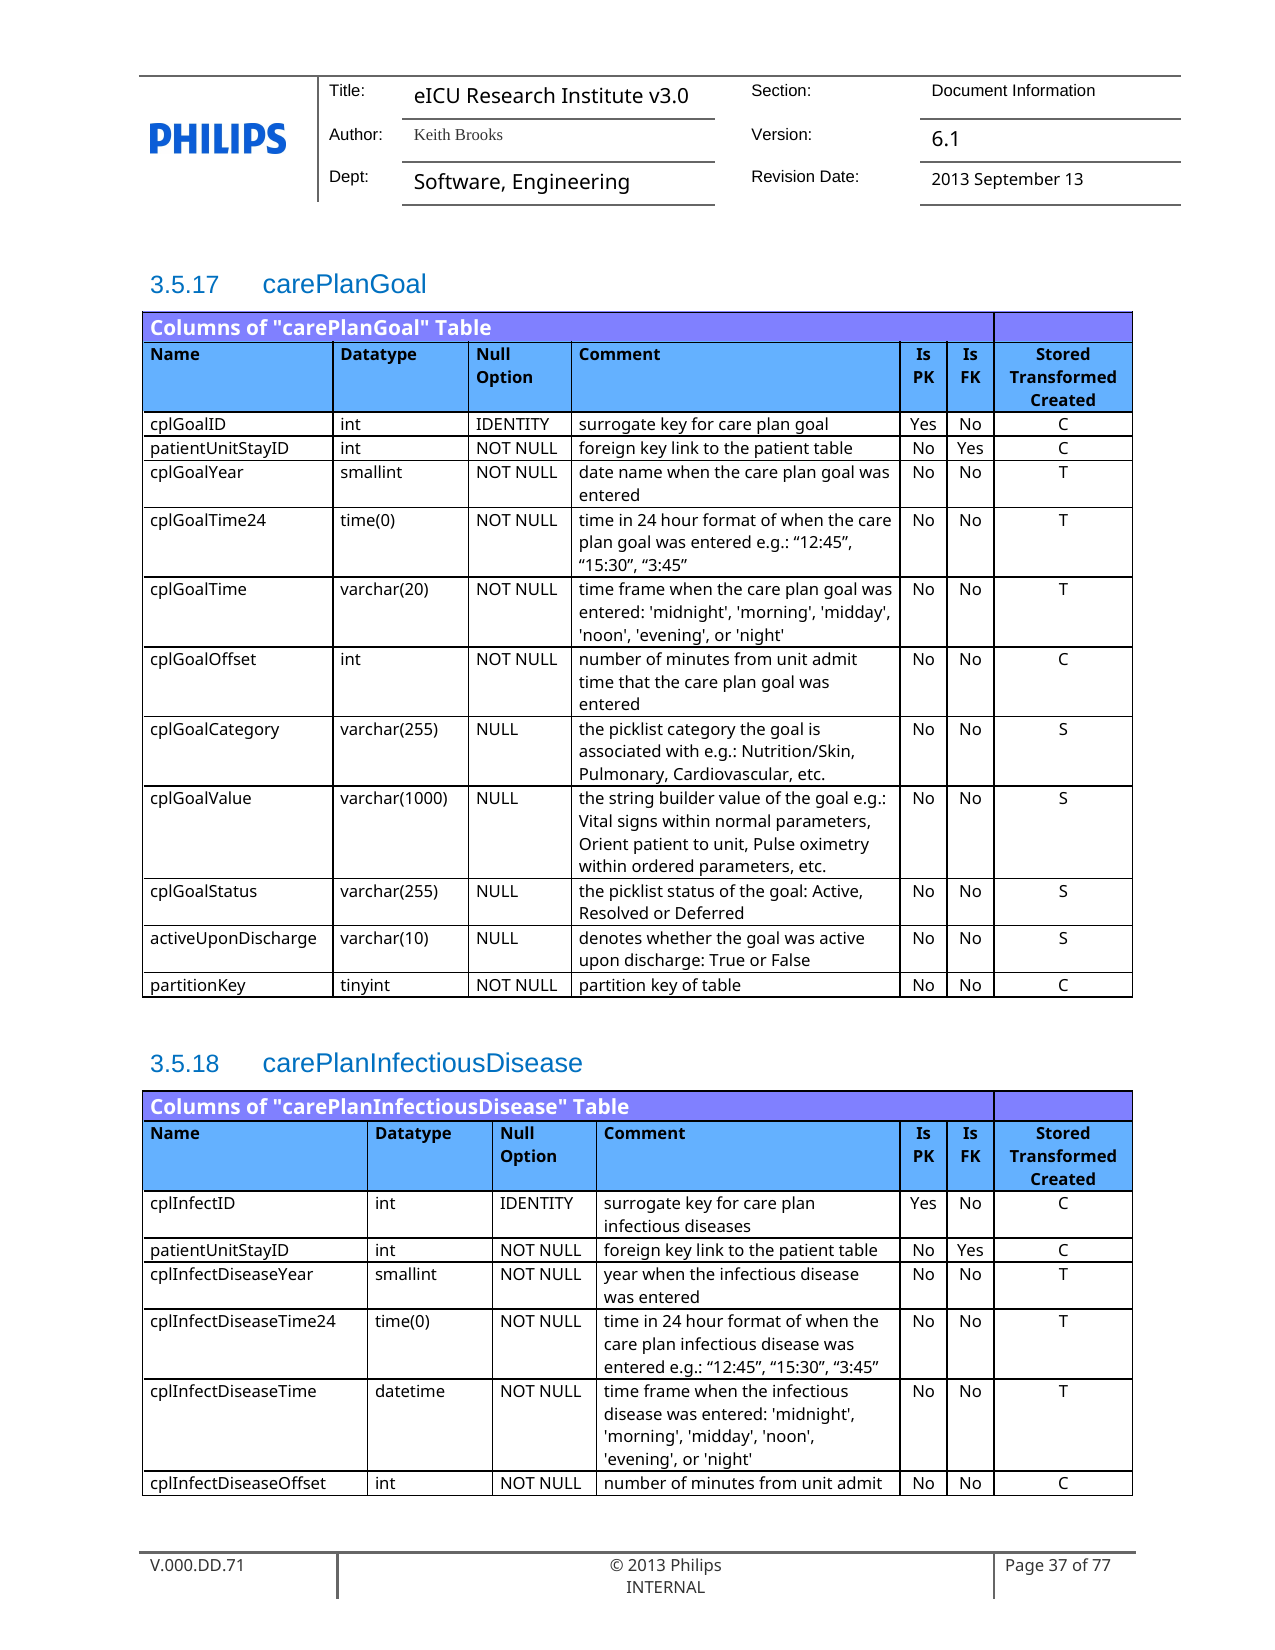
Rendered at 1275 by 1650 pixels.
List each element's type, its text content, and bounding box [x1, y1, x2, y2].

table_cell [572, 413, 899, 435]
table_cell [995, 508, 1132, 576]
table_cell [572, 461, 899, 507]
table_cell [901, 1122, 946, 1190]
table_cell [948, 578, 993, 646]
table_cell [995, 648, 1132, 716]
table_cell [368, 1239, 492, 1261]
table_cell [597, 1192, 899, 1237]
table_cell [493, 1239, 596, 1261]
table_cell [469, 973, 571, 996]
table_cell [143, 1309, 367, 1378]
picture [150, 123, 286, 154]
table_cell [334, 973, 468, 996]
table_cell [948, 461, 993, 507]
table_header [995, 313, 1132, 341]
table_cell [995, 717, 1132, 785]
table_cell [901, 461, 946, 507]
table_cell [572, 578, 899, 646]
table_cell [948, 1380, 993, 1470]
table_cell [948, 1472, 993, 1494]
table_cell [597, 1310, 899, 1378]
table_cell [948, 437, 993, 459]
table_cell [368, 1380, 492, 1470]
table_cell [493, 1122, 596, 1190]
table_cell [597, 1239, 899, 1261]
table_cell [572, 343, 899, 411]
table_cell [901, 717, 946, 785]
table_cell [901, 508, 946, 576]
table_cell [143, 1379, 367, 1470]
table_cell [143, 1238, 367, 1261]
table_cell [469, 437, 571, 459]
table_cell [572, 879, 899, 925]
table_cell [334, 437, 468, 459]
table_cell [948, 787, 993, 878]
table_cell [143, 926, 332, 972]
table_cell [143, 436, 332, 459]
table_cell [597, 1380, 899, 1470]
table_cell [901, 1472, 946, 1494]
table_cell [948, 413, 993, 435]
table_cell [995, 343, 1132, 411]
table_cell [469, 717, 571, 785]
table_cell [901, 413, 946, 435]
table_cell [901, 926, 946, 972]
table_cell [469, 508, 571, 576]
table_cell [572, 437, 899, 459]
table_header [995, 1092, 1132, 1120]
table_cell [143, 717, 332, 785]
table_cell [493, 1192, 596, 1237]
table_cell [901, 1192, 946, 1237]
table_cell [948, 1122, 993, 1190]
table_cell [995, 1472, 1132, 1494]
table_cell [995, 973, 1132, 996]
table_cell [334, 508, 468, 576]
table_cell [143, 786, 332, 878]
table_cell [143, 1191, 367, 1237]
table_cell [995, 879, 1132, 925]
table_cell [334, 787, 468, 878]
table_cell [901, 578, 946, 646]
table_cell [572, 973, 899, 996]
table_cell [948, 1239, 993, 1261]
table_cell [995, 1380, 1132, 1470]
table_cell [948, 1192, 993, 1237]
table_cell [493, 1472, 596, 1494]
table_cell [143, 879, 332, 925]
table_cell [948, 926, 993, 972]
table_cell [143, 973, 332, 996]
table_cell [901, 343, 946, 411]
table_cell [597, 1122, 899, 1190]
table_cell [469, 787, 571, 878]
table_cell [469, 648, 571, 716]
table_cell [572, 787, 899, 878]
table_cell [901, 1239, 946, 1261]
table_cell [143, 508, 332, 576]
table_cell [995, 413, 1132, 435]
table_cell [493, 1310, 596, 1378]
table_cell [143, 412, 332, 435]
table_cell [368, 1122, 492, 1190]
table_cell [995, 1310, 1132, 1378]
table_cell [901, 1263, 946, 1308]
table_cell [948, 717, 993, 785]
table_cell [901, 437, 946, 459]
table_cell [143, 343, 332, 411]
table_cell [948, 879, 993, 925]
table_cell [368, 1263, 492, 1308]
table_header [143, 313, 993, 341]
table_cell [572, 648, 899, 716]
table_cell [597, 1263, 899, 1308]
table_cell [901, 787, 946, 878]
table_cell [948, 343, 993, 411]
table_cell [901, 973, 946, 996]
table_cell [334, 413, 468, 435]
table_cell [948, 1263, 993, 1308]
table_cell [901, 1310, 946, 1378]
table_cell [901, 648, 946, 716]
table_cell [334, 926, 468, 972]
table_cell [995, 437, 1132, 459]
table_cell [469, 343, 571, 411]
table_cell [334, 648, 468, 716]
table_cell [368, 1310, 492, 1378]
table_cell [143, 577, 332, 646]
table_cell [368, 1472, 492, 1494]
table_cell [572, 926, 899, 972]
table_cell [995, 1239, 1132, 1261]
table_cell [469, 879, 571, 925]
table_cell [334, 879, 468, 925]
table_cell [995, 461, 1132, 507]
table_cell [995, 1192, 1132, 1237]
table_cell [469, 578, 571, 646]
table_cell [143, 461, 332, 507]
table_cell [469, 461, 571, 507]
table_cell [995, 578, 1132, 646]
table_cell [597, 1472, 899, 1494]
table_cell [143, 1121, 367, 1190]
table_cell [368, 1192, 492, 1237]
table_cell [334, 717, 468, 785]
subtitle carePlanInfectiousDisease [150, 1047, 1125, 1078]
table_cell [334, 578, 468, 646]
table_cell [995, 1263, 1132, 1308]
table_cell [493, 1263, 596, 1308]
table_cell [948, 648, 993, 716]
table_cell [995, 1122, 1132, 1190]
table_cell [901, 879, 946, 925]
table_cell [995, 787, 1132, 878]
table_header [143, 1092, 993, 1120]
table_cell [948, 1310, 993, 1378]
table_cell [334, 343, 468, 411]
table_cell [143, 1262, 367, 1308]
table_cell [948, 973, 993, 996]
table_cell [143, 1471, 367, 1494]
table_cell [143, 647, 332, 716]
subtitle carePlanGoal [150, 268, 1125, 299]
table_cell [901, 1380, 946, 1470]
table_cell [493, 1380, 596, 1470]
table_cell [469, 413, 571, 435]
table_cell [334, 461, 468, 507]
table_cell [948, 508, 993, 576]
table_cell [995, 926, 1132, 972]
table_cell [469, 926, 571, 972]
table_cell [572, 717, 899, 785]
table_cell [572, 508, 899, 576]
